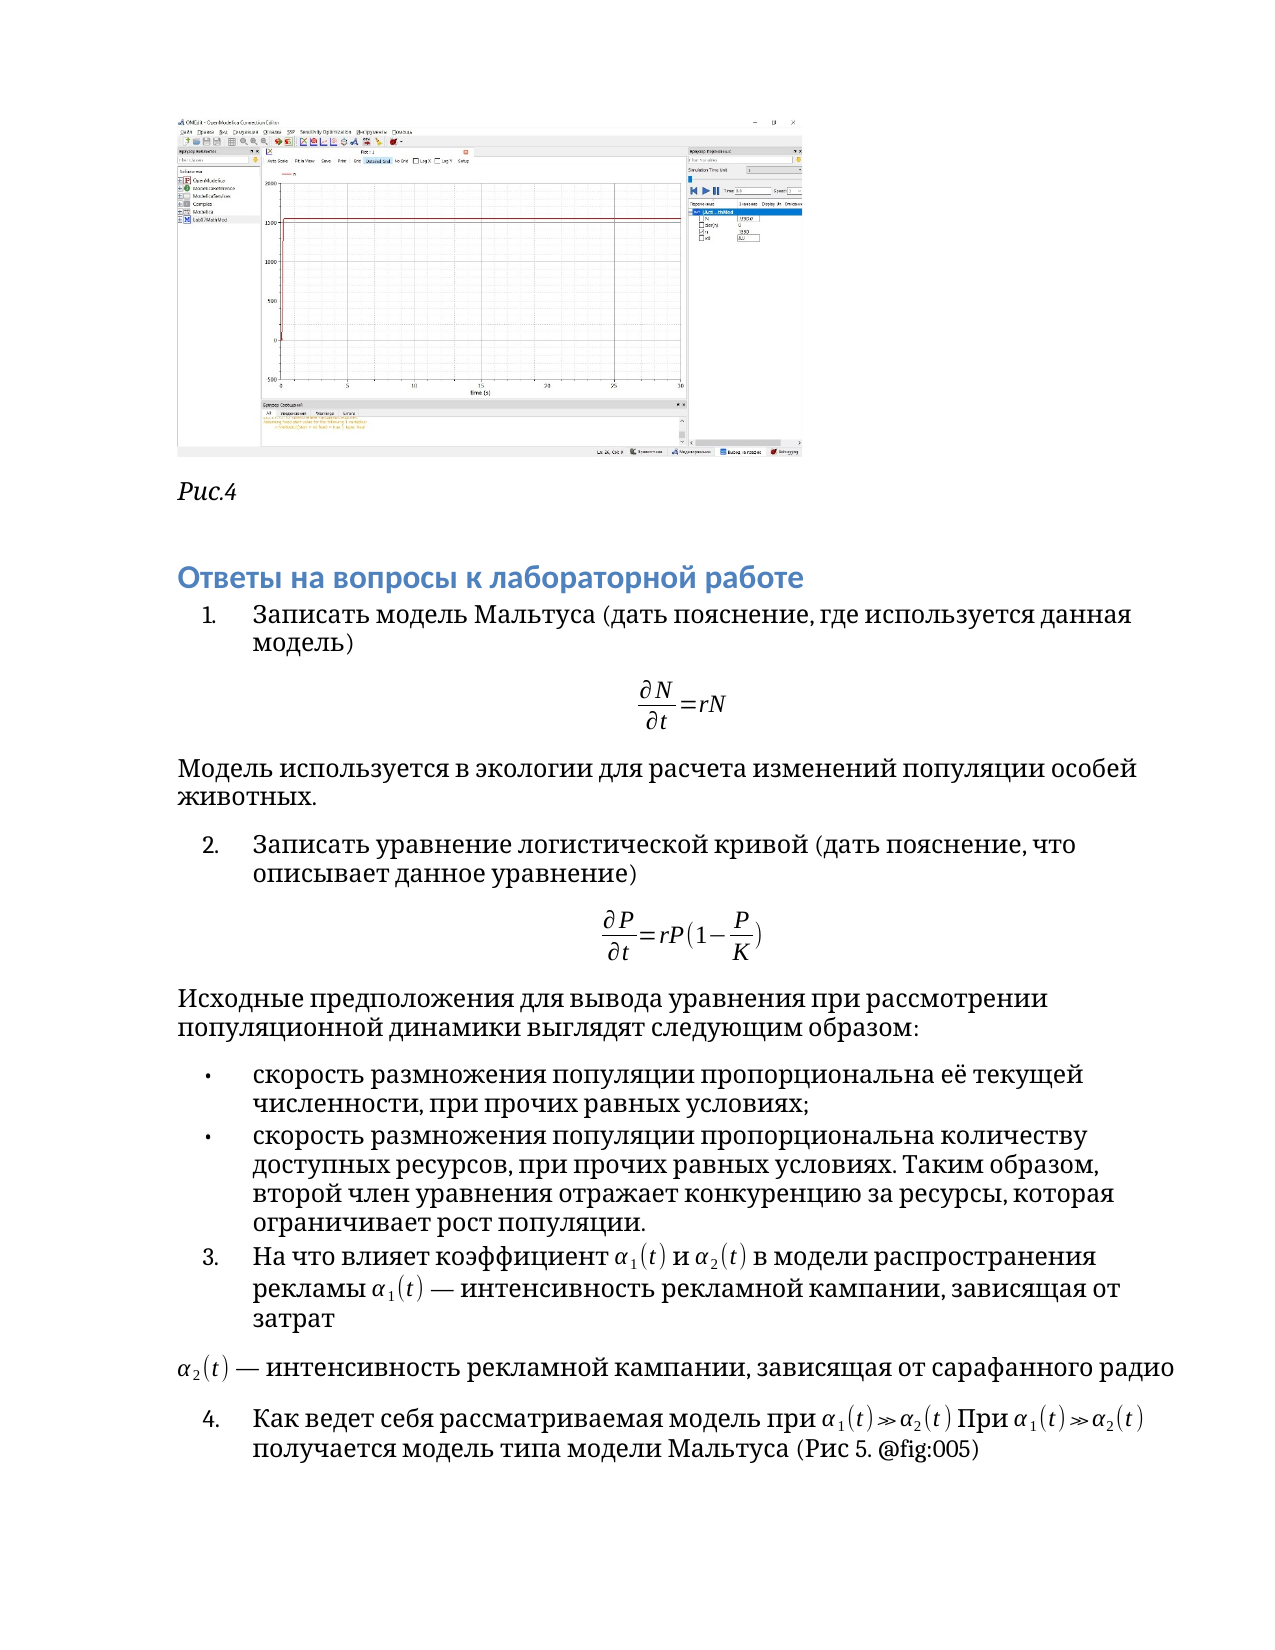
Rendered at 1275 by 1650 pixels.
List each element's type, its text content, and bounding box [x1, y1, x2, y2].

list Как ведет себя рассматриваемая модель при При получается модель типа модели Мальтуса (Рис 5. @fig:005) [202, 1403, 1186, 1464]
list На что влияет коэффициент и в модели распространения рекламы — интенсивность рекламной кампании, зависящая от затрат [202, 1241, 1186, 1334]
text Модель используется в экологии для расчета изменений популяции особей животных. [177, 754, 1186, 812]
subtitle Ответы на вопросы к лабораторной работе [177, 556, 1186, 597]
list Записать модель Мальтуса (дать пояснение, где используется данная модель) [202, 601, 1186, 658]
picture [177, 118, 803, 457]
text — интенсивность рекламной кампании, зависящая от сарафанного радио [177, 1352, 1186, 1384]
list скорость размножения популяции пропорциональна её текущей численности, при прочих равных условиях; [202, 1061, 1186, 1118]
text Рис.4 [177, 477, 1186, 506]
list скорость размножения популяции пропорциональна количеству доступных ресурсов, при прочих равных условиях. Таким образом, второй член уравнения отражает конкуренцию за ресурсы, которая ограничивает рост популяции. [202, 1122, 1186, 1237]
text Исходные предположения для вывода уравнения при рассмотрении популяционной динамики выглядят следующим образом: [177, 985, 1186, 1042]
list Записать уравнение логистической кривой (дать пояснение, что описывает данное уравнение) [202, 831, 1186, 888]
